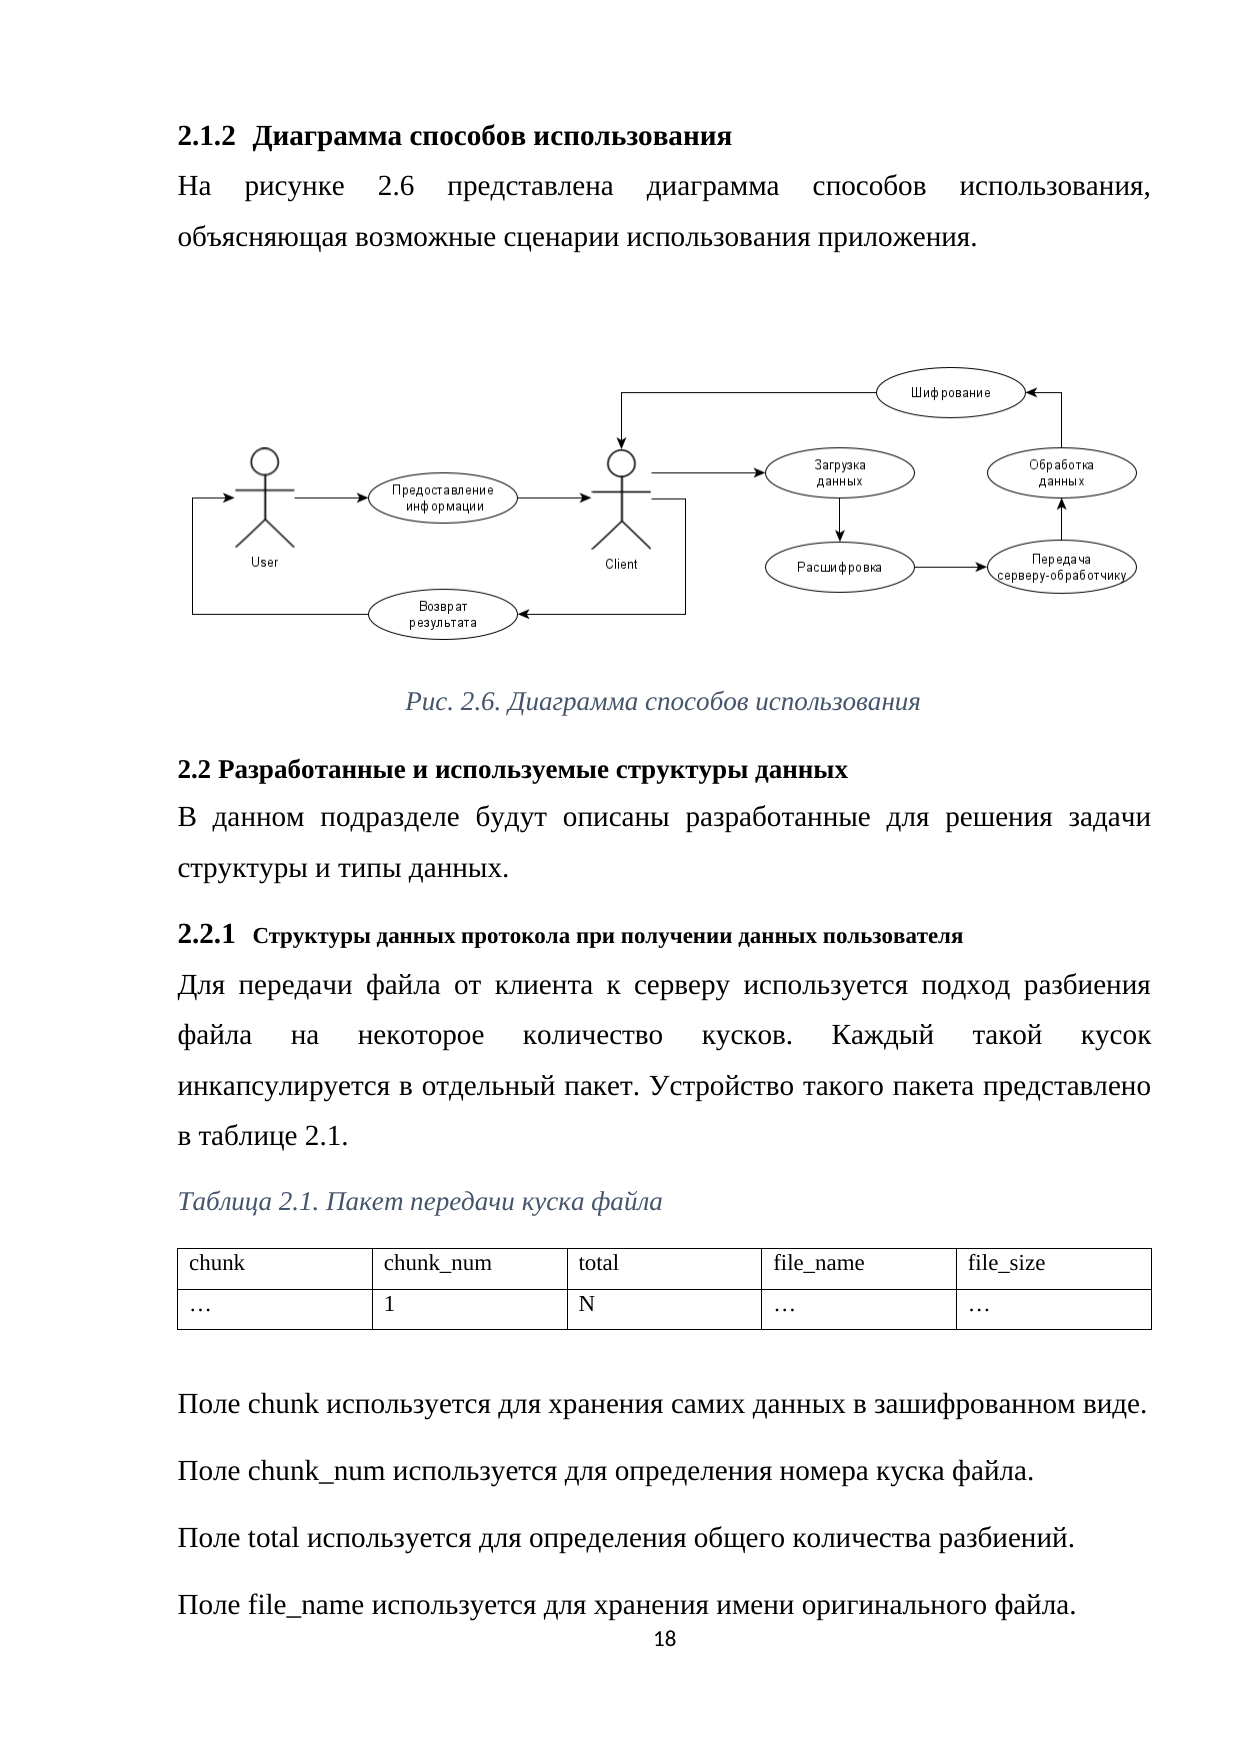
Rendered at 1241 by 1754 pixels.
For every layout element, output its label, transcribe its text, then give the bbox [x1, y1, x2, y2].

table_header total [568, 1249, 761, 1289]
text Рис. 2.6. Диаграмма способов использования [177, 685, 1152, 716]
text Поле chunk_num используется для определения номера куска файла. [177, 1453, 1152, 1487]
table_header chunk [178, 1249, 372, 1289]
picture [177, 352, 1152, 655]
text Поле file_name используется для хранения имени оригинального файла. [177, 1587, 1152, 1621]
text Таблица 2.1. Пакет передачи куска файла [177, 1185, 1152, 1216]
text На рисунке 2.6 представлена диаграмма способов использования, объясняющая возможные сценарии использования приложения. [177, 168, 1152, 252]
subtitle Разработанные и используемые структуры данных [177, 753, 1152, 784]
table_header file_size [957, 1249, 1151, 1289]
subtitle Структуры данных протокола при получении данных пользователя [177, 917, 1152, 950]
table_header file_name [762, 1249, 956, 1289]
text Для передачи файла от клиента к серверу используется подход разбиения файла на некоторое количество кусков. Каждый такой кусок инкапсулируется в отдельный пакет. Устройство такого пакета представлено в таблице 2.1. [177, 967, 1152, 1151]
table_cell … [178, 1290, 372, 1329]
text Поле chunk используется для хранения самих данных в зашифрованном виде. [177, 1386, 1152, 1420]
table_cell 1 [373, 1290, 567, 1329]
table_cell … [957, 1290, 1151, 1329]
table_header chunk_num [373, 1249, 567, 1289]
subtitle Диаграмма способов использования [177, 118, 1152, 152]
table_cell N [568, 1290, 761, 1329]
text В данном подразделе будут описаны разработанные для решения задачи структуры и типы данных. [177, 799, 1152, 883]
table_cell … [762, 1290, 956, 1329]
text Поле total используется для определения общего количества разбиений. [177, 1520, 1152, 1554]
